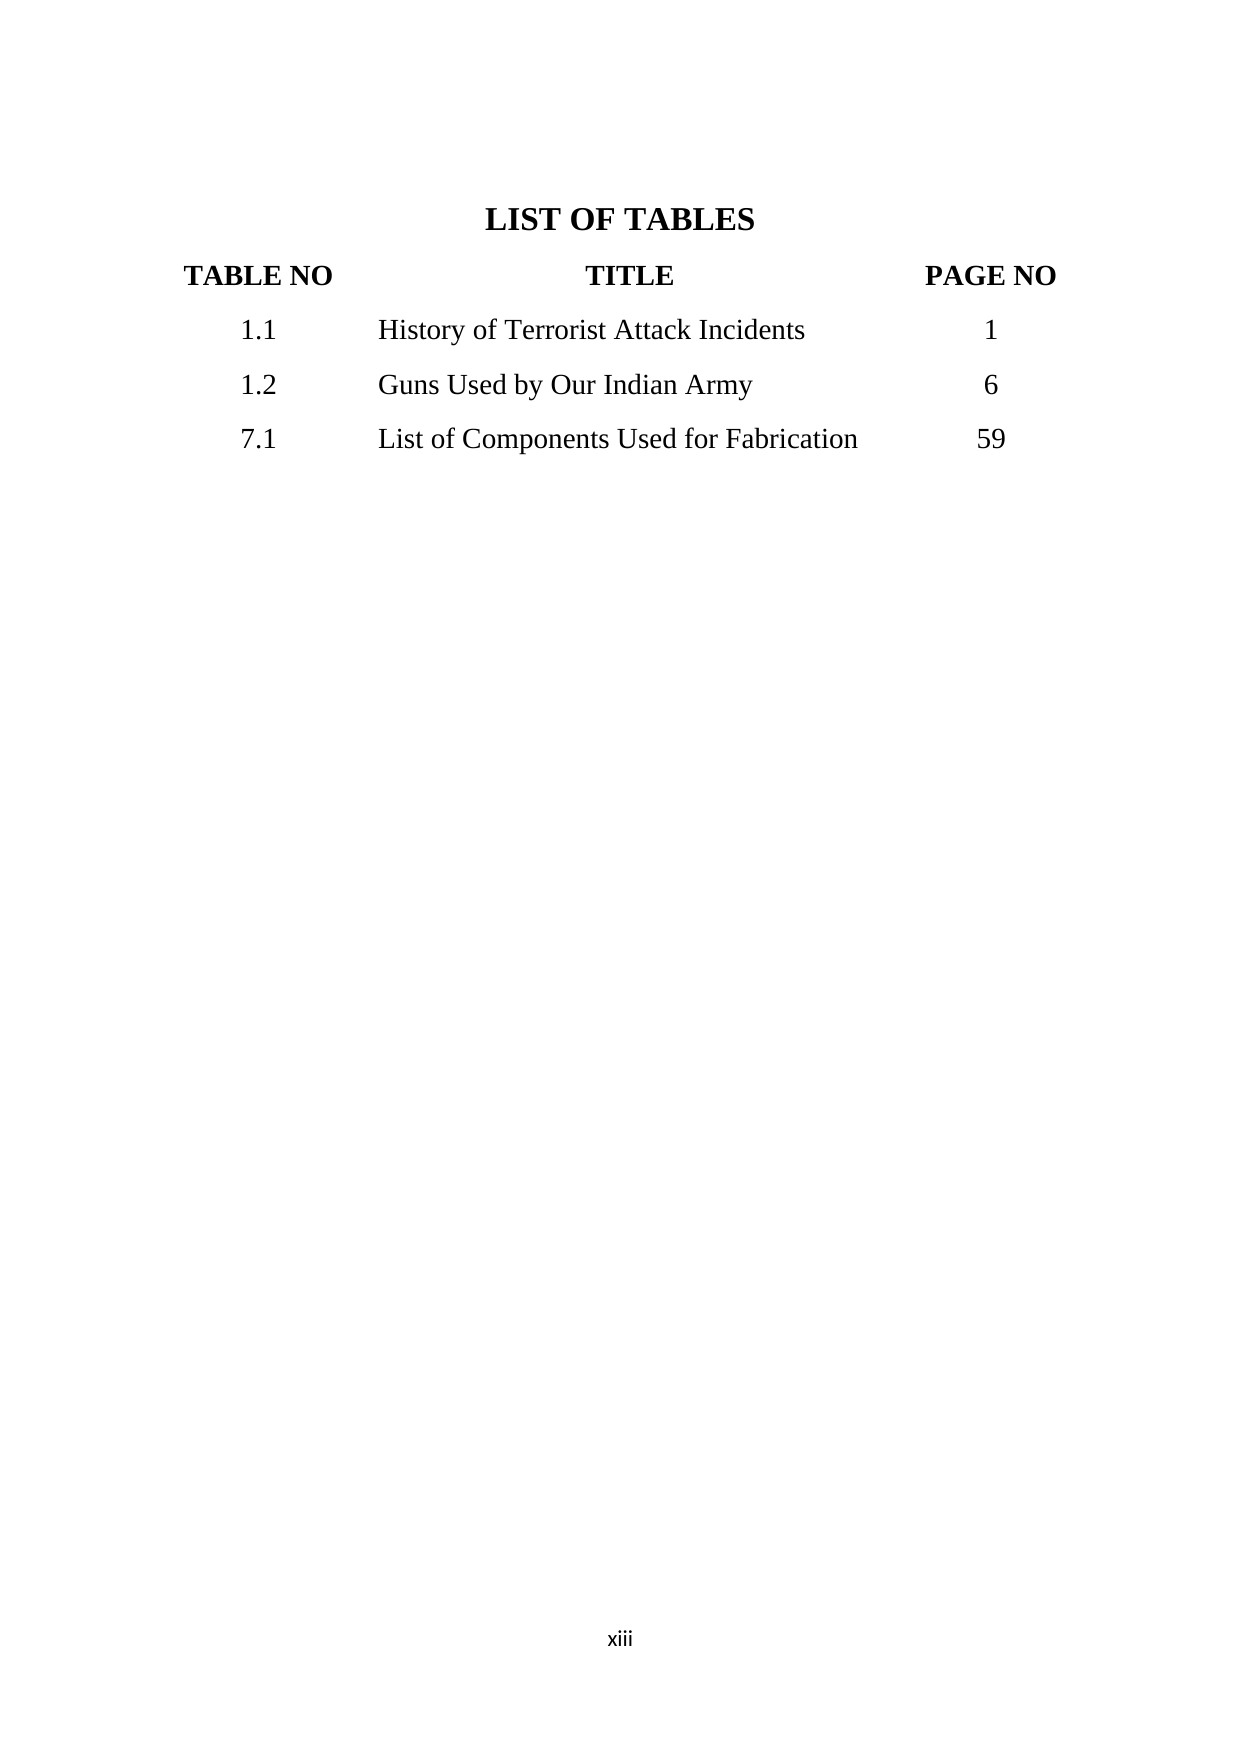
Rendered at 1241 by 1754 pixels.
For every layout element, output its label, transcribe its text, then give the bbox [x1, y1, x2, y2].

table_header PAGE NO 1 6 59 [893, 258, 1089, 476]
table_header TITLE History of Terrorist Attack Incidents Guns Used by Our Indian Army List of Components Used for Fabrication [367, 258, 893, 476]
table_header TABLE NO 1.1 1.2 7.1 [150, 258, 367, 476]
text LIST OF TABLES [150, 199, 1090, 237]
